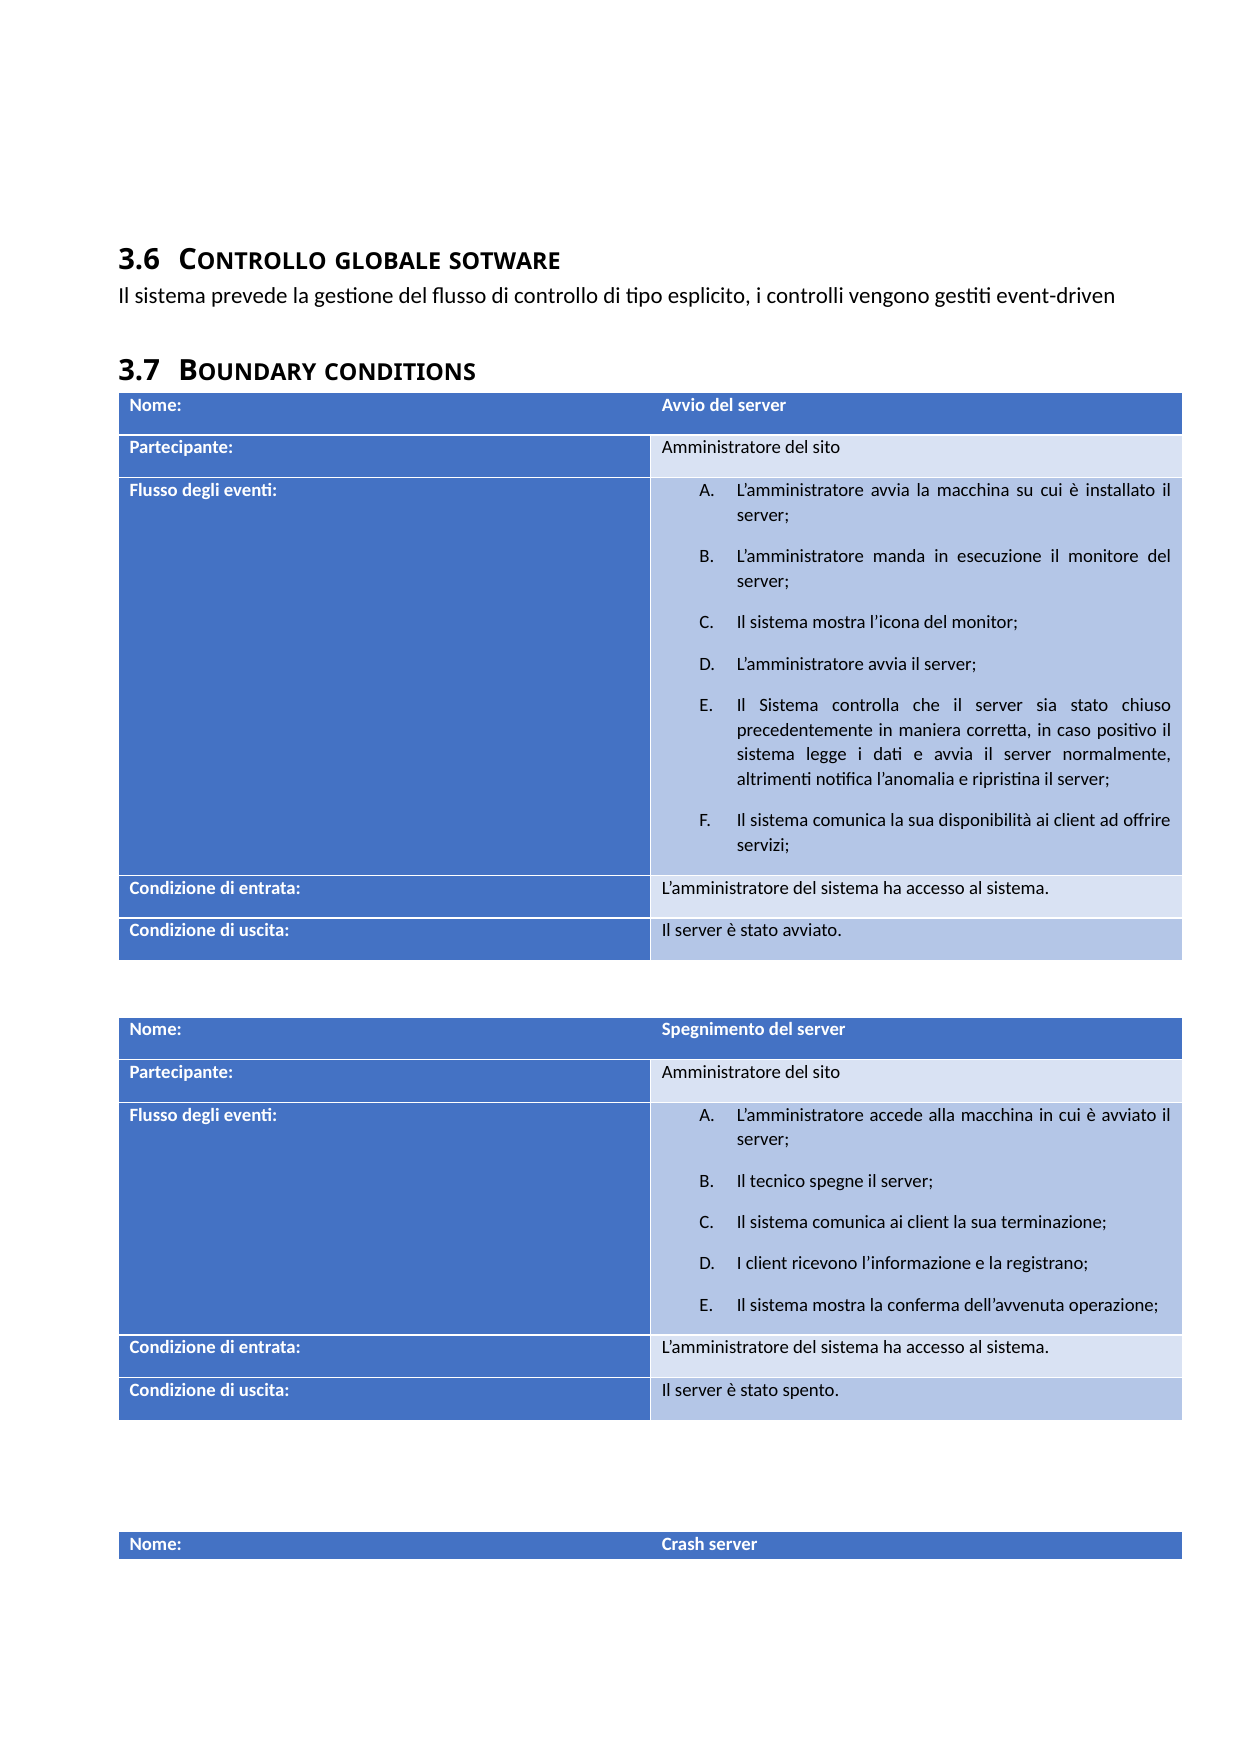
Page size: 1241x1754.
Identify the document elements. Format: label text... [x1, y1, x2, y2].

table_cell Il server è stato avviato. [651, 919, 1182, 960]
table_cell Amministratore del sito [651, 1060, 1182, 1102]
table_cell Flusso degli eventi: [119, 478, 650, 875]
table_cell Condizione di entrata: [119, 876, 650, 917]
table_header Spegnimento del server [650, 1018, 1182, 1059]
table_cell Flusso degli eventi: [119, 1103, 650, 1334]
text Il sistema prevede la gestione del flusso di controllo di tipo esplicito, i controlli vengono gestiti event-driven [118, 281, 1122, 309]
table_cell L’amministratore avvia la macchina su cui è installato il server; L’amministratore manda in esecuzione il monitore del server; Il sistema mostra l’icona del monitor; L’amministratore avvia il server; Il Sistema controlla che il server sia stato chiuso precedentemente in maniera corretta, in caso positivo il sistema legge i dati e avvia il server normalmente, altrimenti notifica l’anomalia e ripristina il server; Il sistema comunica la sua disponibilità ai client ad offrire servizi; [651, 478, 1182, 875]
table_cell Condizione di uscita: [119, 919, 650, 960]
subtitle Controllo globale sotware [118, 238, 1122, 278]
table_cell L’amministratore del sistema ha accesso al sistema. [651, 876, 1182, 917]
table_header Nome: [119, 1018, 650, 1059]
table_header Avvio del server [650, 393, 1182, 434]
table_cell L’amministratore accede alla macchina in cui è avviato il server; Il tecnico spegne il server; Il sistema comunica ai client la sua terminazione; I client ricevono l’informazione e la registrano; Il sistema mostra la conferma dell’avvenuta operazione; [651, 1103, 1182, 1334]
table_header Nome: [119, 1532, 650, 1559]
table_header Crash server [650, 1532, 1182, 1559]
table_cell Amministratore del sito [651, 436, 1182, 477]
table_cell L’amministratore del sistema ha accesso al sistema. [651, 1336, 1182, 1377]
table_header Nome: [119, 393, 650, 434]
table_cell Partecipante: [119, 436, 650, 477]
table_cell Partecipante: [119, 1060, 650, 1102]
table_cell Condizione di entrata: [119, 1336, 650, 1377]
subtitle Boundary conditions [118, 349, 1122, 389]
table_cell Condizione di uscita: [119, 1378, 650, 1420]
table_cell Il server è stato spento. [651, 1378, 1182, 1420]
